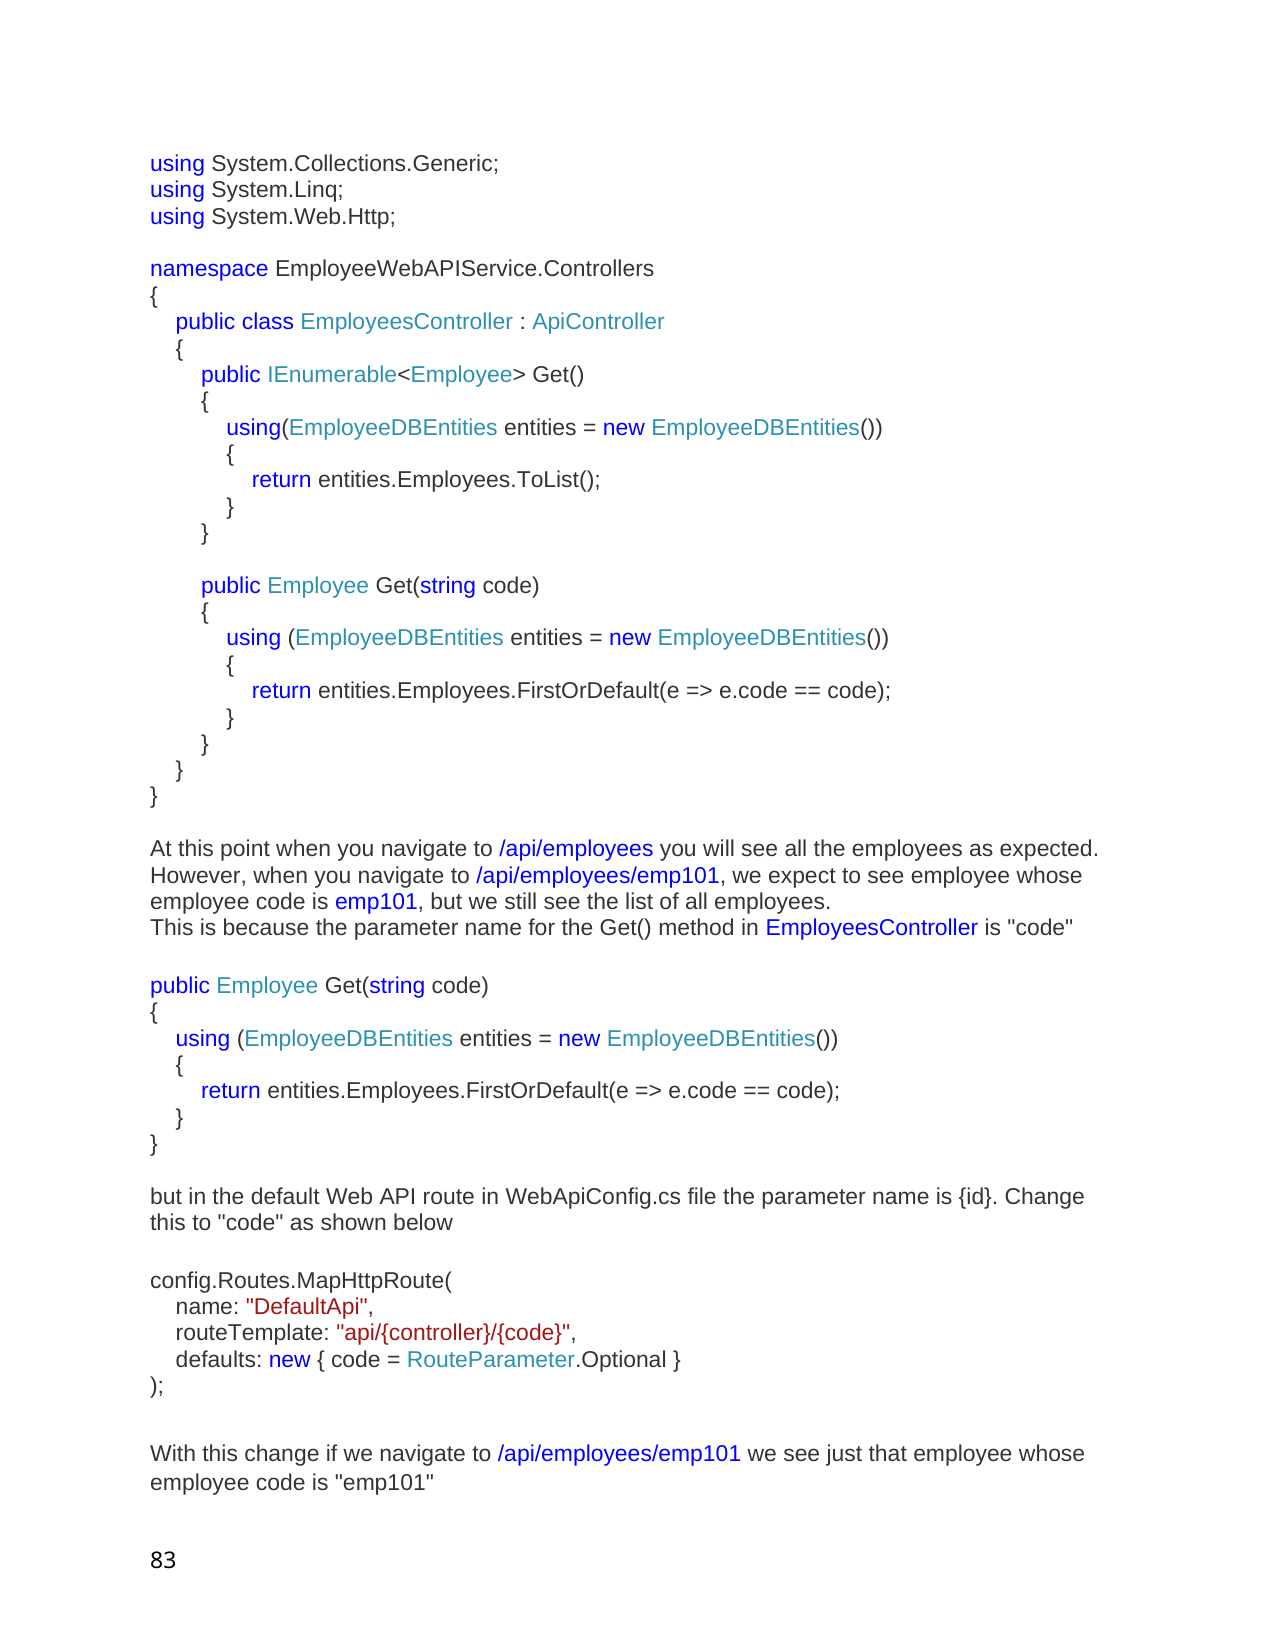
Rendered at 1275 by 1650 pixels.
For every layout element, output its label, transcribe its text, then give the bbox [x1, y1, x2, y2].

text } [150, 730, 1125, 756]
text } [150, 782, 1125, 809]
text } [150, 1130, 1125, 1156]
text using (EmployeeDBEntities entities = new EmployeeDBEntities()) [150, 1024, 1125, 1051]
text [150, 1411, 1125, 1495]
text { [150, 998, 1125, 1024]
text using (EmployeeDBEntities entities = new EmployeeDBEntities()) [150, 624, 1125, 651]
text return entities.Employees.ToList(); [150, 466, 1125, 493]
text using System.Linq; [150, 176, 1125, 203]
text using System.Collections.Generic; [150, 150, 1125, 176]
text name: "DefaultApi", [150, 1293, 1125, 1319]
text { [150, 651, 1125, 677]
text { [150, 387, 1125, 413]
text return entities.Employees.FirstOrDefault(e => e.code == code); [150, 1077, 1125, 1104]
text At this point when you navigate to /api/employees you will see all the employees as expected. However, when you navigate to /api/employees/emp101, we expect to see employee whose employee code is emp101, but we still see the list of all employees. This is because the parameter name for the Get() method in EmployeesController is "code" [150, 809, 1125, 972]
text using(EmployeeDBEntities entities = new EmployeeDBEntities()) [150, 413, 1125, 440]
text } [150, 1104, 1125, 1130]
text but in the default Web API route in WebApiConfig.cs file the parameter name is {id}. Change this to "code" as shown below [150, 1156, 1125, 1267]
text { [150, 282, 1125, 308]
text public class EmployeesController : ApiController [150, 308, 1125, 334]
text { [150, 440, 1125, 466]
text public IEnumerable<Employee> Get() [150, 361, 1125, 387]
text } [150, 519, 1125, 545]
text routeTemplate: "api/{controller}/{code}", [150, 1319, 1125, 1346]
text defaults: new { code = RouteParameter.Optional } [150, 1346, 1125, 1372]
text public Employee Get(string code) [150, 972, 1125, 998]
text } [150, 493, 1125, 519]
text public Employee Get(string code) [150, 572, 1125, 598]
text { [150, 1051, 1125, 1077]
text { [150, 598, 1125, 624]
text using System.Web.Http; [150, 203, 1125, 229]
text } [150, 703, 1125, 730]
text { [150, 334, 1125, 361]
text namespace EmployeeWebAPIService.Controllers [150, 255, 1125, 282]
text ); [150, 1372, 1125, 1398]
text return entities.Employees.FirstOrDefault(e => e.code == code); [150, 677, 1125, 703]
text } [150, 756, 1125, 782]
text config.Routes.MapHttpRoute( [150, 1267, 1125, 1293]
